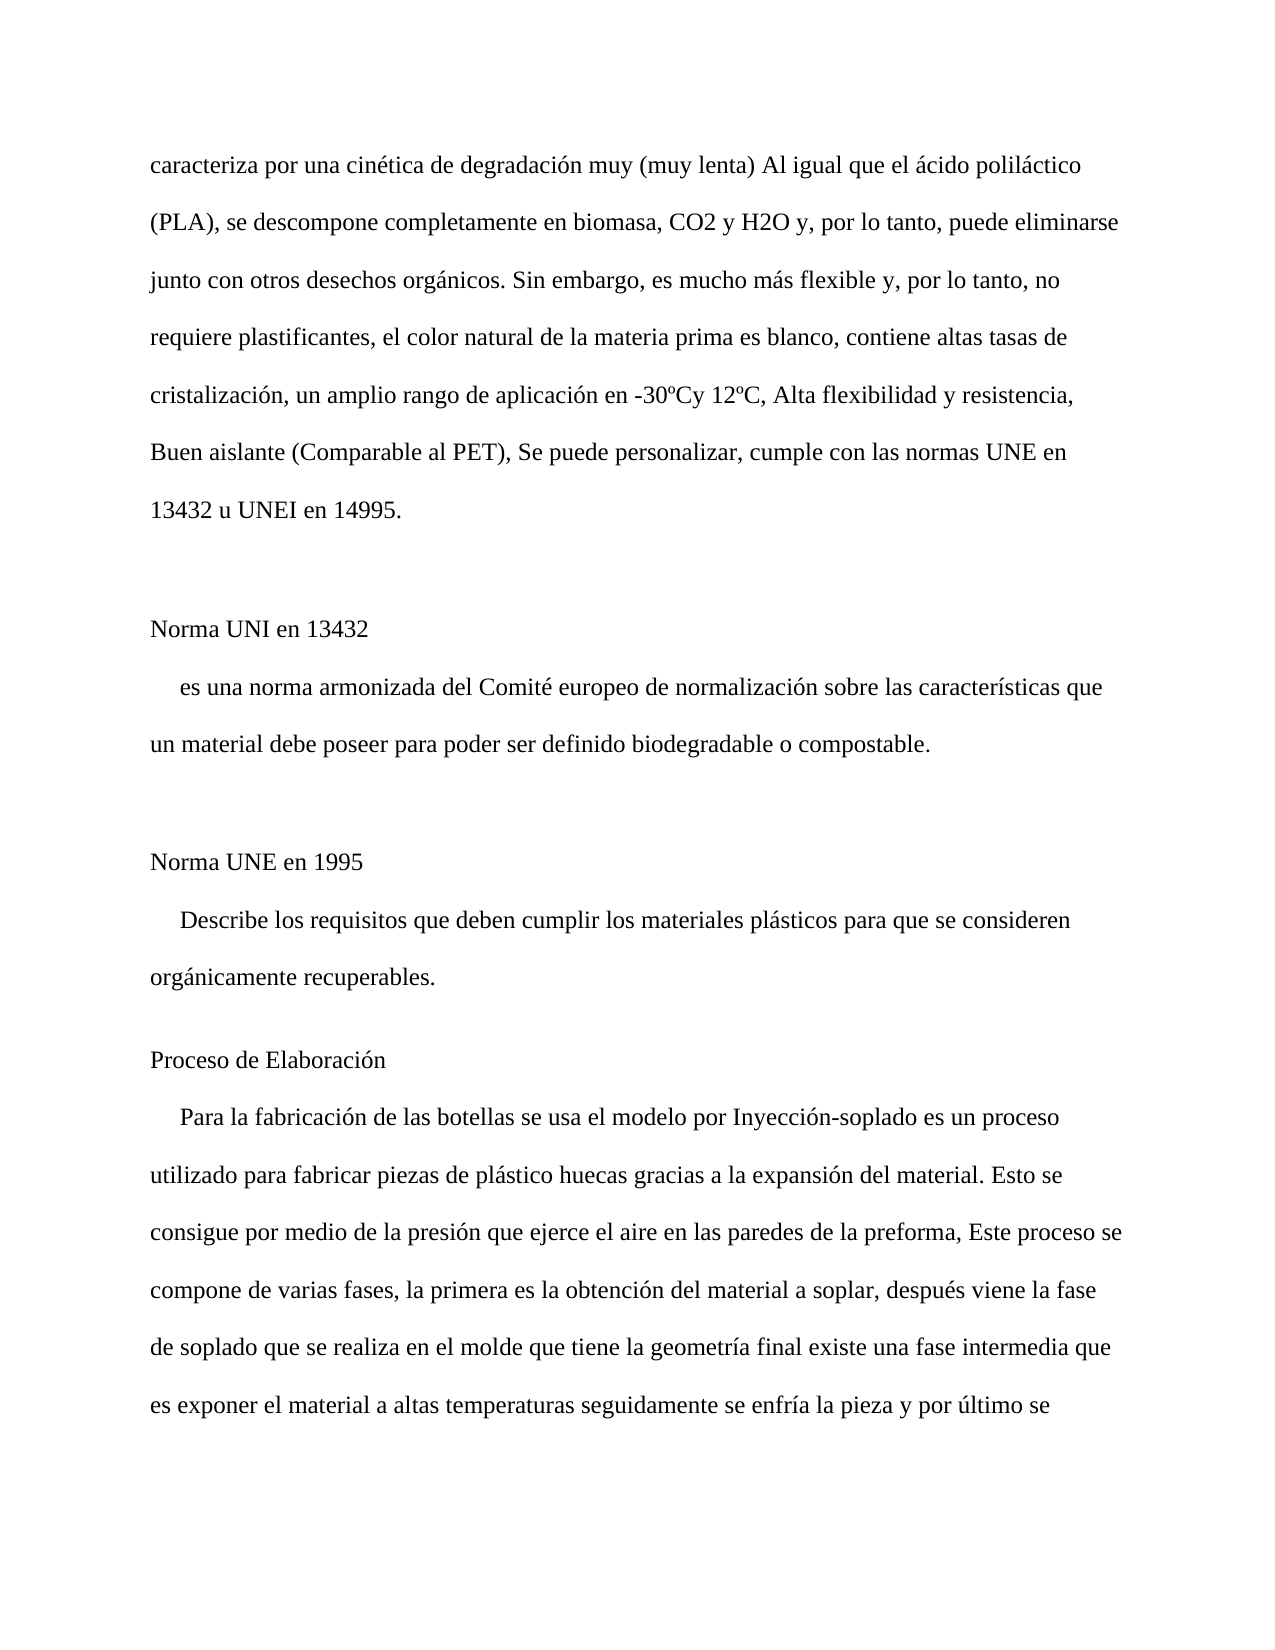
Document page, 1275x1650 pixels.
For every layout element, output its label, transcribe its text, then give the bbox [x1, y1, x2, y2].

subtitle Norma UNE en 1995 [150, 847, 1125, 876]
text Describe los requisitos que deben cumplir los materiales plásticos para que se consideren orgánicamente recuperables. [150, 905, 1125, 991]
subtitle Proceso de Elaboración [150, 1045, 1125, 1074]
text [150, 150, 1125, 524]
subtitle Norma UNI en 13432 [150, 614, 1125, 643]
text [150, 1102, 1125, 1419]
text es una norma armonizada del Comité europeo de normalización sobre las características que un material debe poseer para poder ser definido biodegradable o compostable. [150, 672, 1125, 758]
